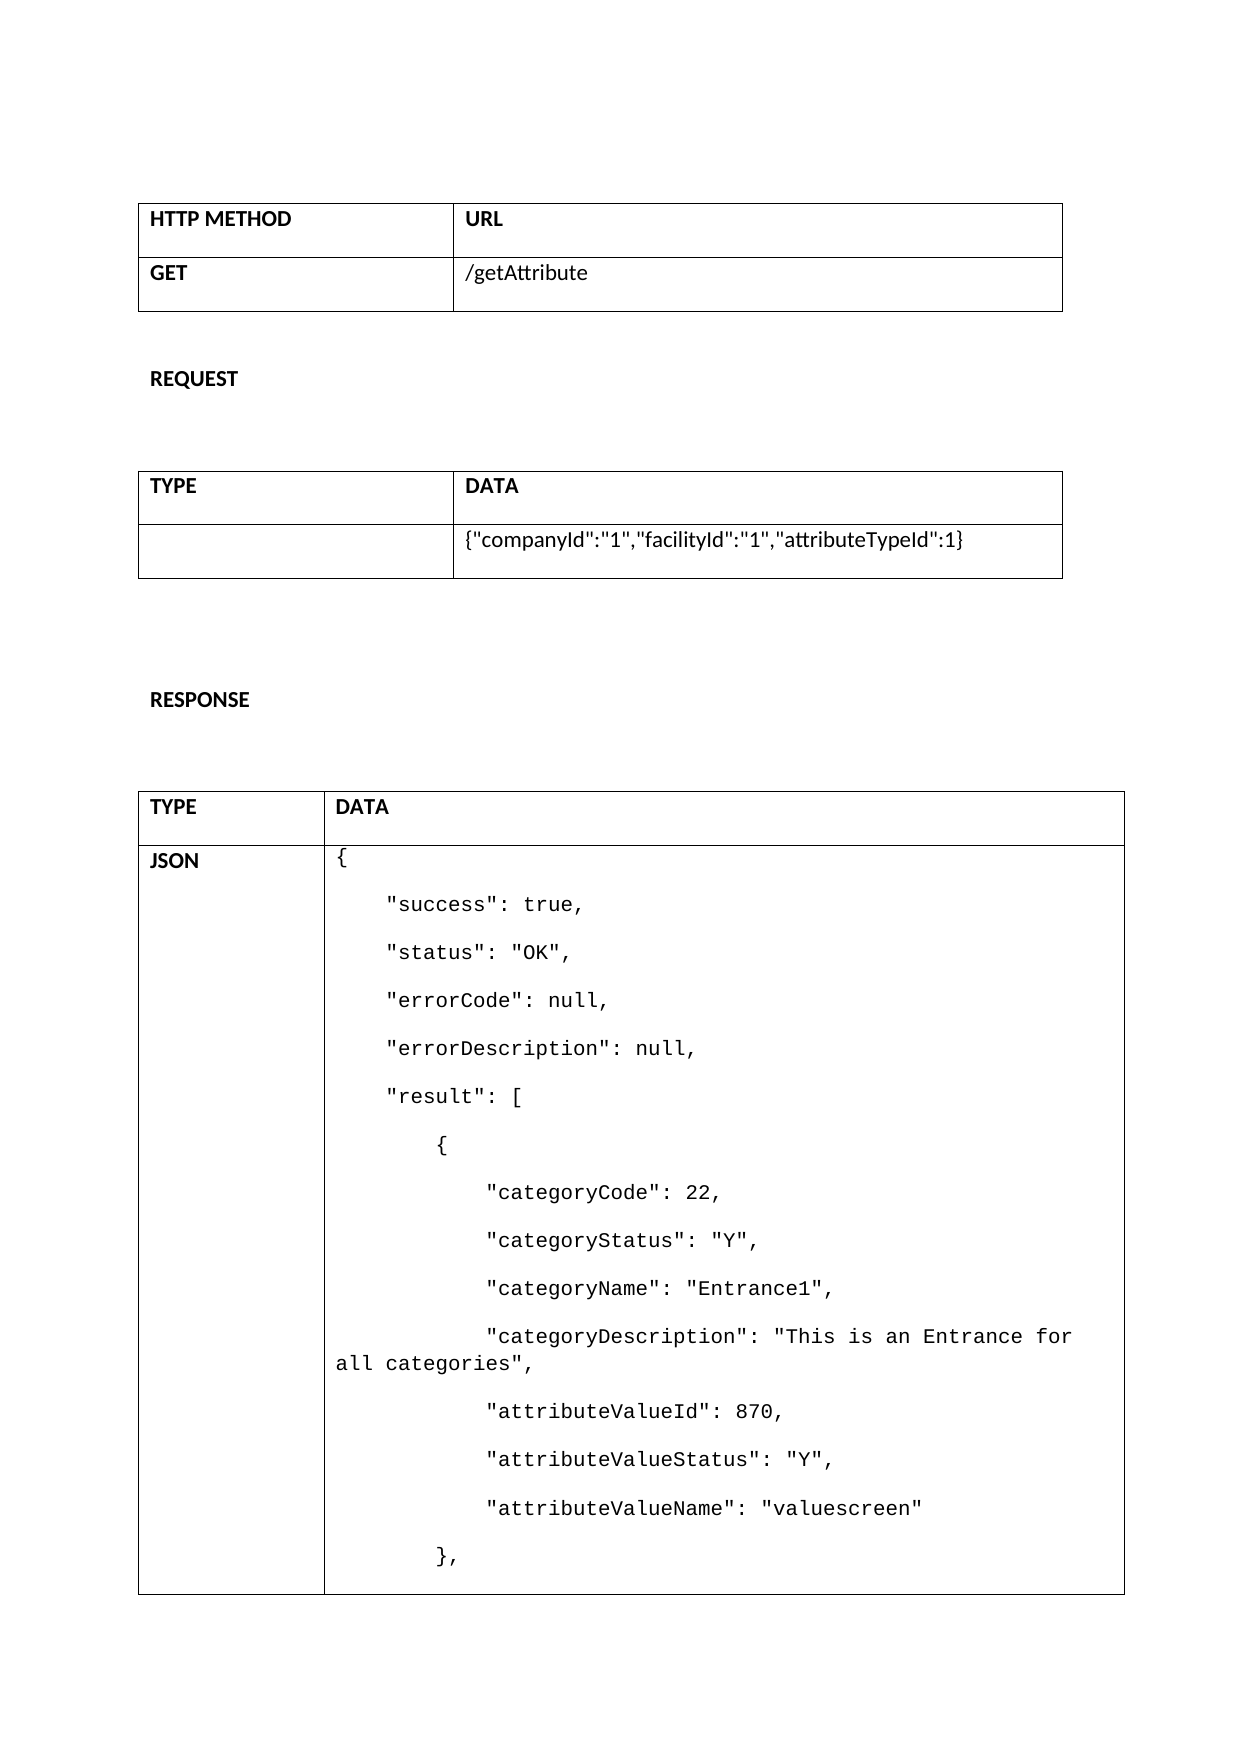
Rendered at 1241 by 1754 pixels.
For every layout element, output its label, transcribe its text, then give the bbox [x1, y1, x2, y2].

table_cell JSON [139, 846, 324, 1594]
table_cell [139, 525, 453, 578]
table_cell /getAttribute [454, 258, 1062, 311]
table_cell {"companyId":"1","facilityId":"1","attributeTypeId":1} [454, 525, 1062, 578]
table_header TYPE [139, 472, 453, 524]
table_header DATA [454, 472, 1062, 524]
text RESPONSE [150, 685, 1090, 713]
text REQUEST [150, 364, 1090, 393]
table_header URL [454, 204, 1062, 257]
table_cell GET [139, 258, 453, 311]
table_header HTTP METHOD [139, 204, 453, 257]
table_header TYPE [139, 792, 324, 845]
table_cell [325, 846, 1124, 1594]
table_header DATA [325, 792, 1124, 845]
